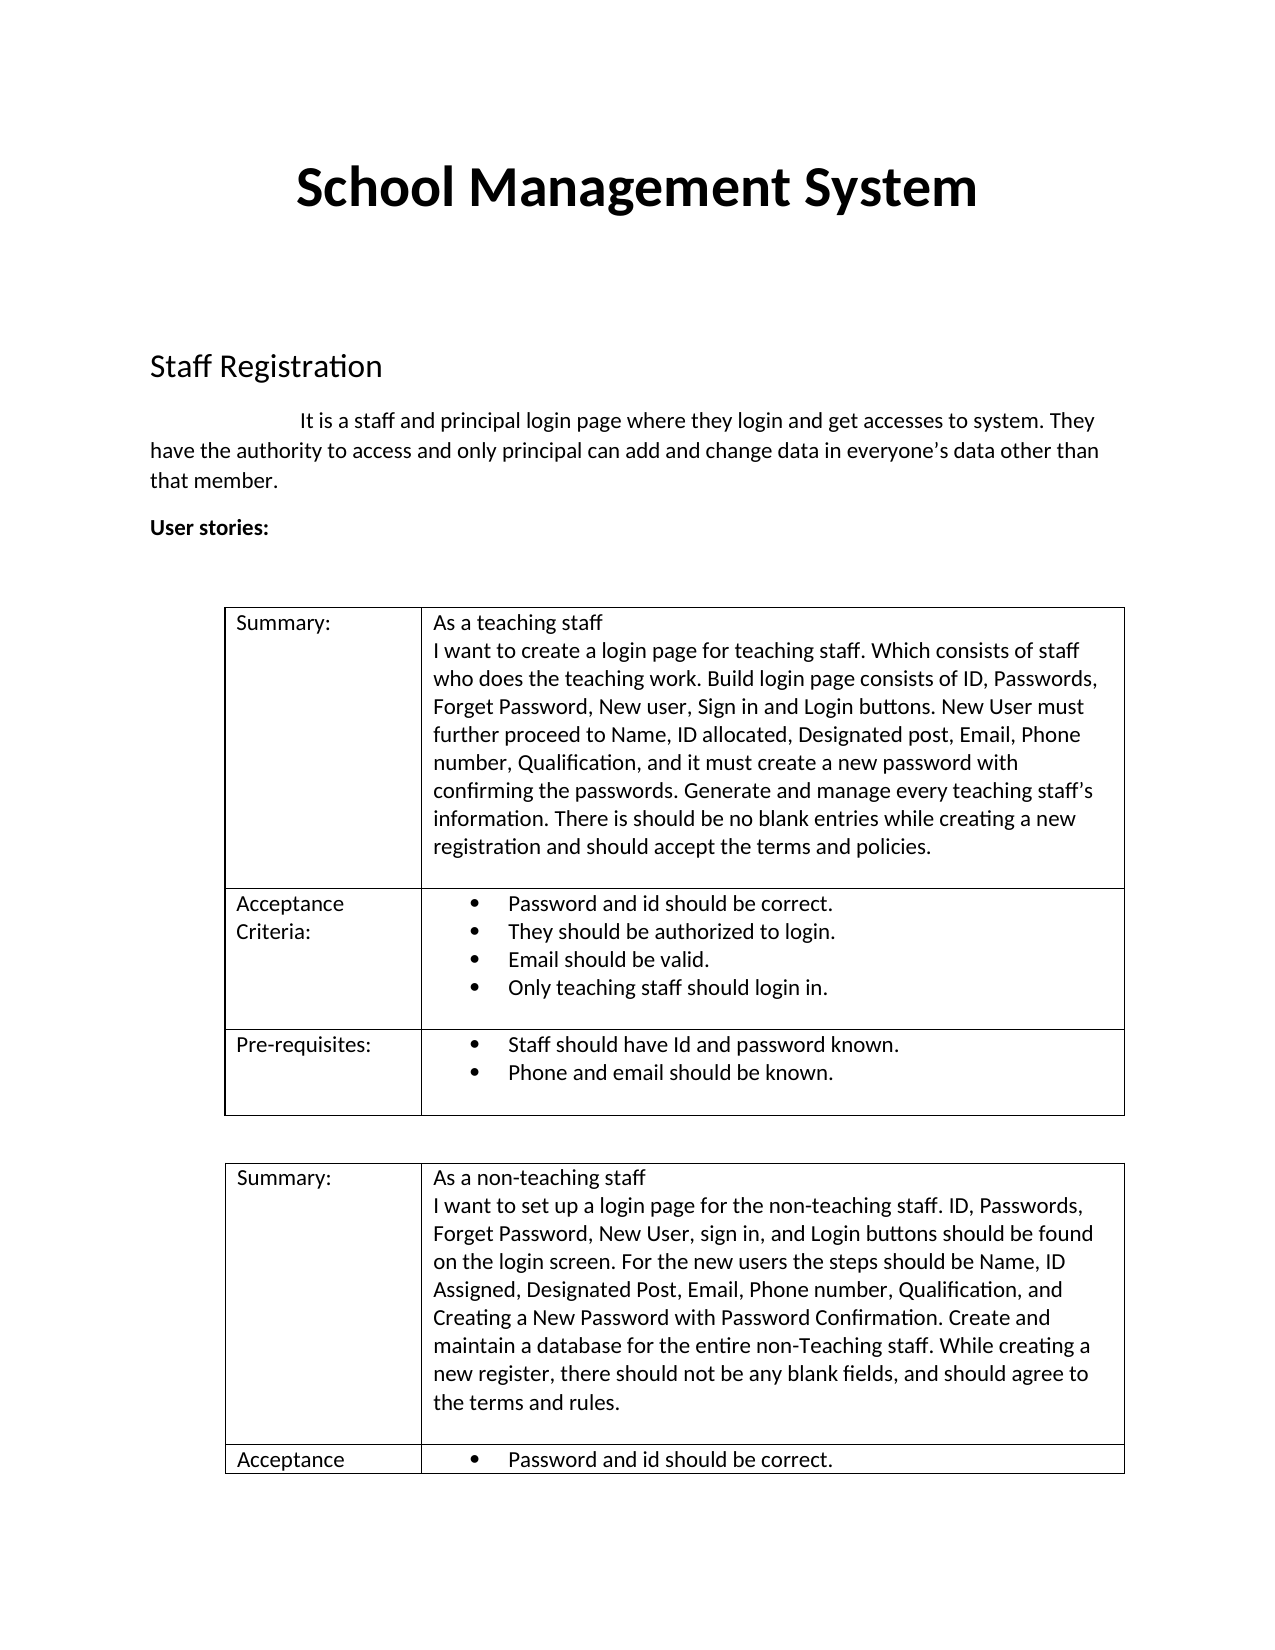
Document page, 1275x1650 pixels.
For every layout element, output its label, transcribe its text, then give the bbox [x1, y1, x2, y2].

table_header Summary: [226, 1164, 421, 1444]
table_header Summary: [226, 608, 421, 888]
table_header As a non-teaching staff I want to set up a login page for the non-teaching staff. ID, Passwords, Forget Password, New User, sign in, and Login buttons should be found on the login screen. For the new users the steps should be Name, ID Assigned, Designated Post, Email, Phone number, Qualification, and Creating a New Password with Password Confirmation. Create and maintain a database for the entire non-Teaching staff. While creating a new register, there should not be any blank fields, and should agree to the terms and rules. [422, 1164, 1124, 1444]
text School Management System [150, 150, 1125, 272]
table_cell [422, 1445, 1124, 1473]
text User stories: [150, 513, 1125, 541]
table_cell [226, 1445, 421, 1473]
text It is a staff and principal login page where they login and get accesses to system. They have the authority to access and only principal can add and change data in everyone’s data other than that member. [150, 406, 1125, 494]
table_cell Password and id should be correct. They should be authorized to login. Email should be valid. Only teaching staff should login in. [422, 889, 1124, 1029]
text Staff Registration [150, 345, 1125, 386]
table_cell Acceptance Criteria: [226, 889, 421, 1029]
table_header As a teaching staff I want to create a login page for teaching staff. Which consists of staff who does the teaching work. Build login page consists of ID, Passwords, Forget Password, New user, Sign in and Login buttons. New User must further proceed to Name, ID allocated, Designated post, Email, Phone number, Qualification, and it must create a new password with confirming the passwords. Generate and manage every teaching staff’s information. There is should be no blank entries while creating a new registration and should accept the terms and policies. [422, 608, 1124, 888]
table_cell Staff should have Id and password known. Phone and email should be known. [422, 1030, 1124, 1114]
table_cell Pre-requisites: [226, 1030, 421, 1114]
